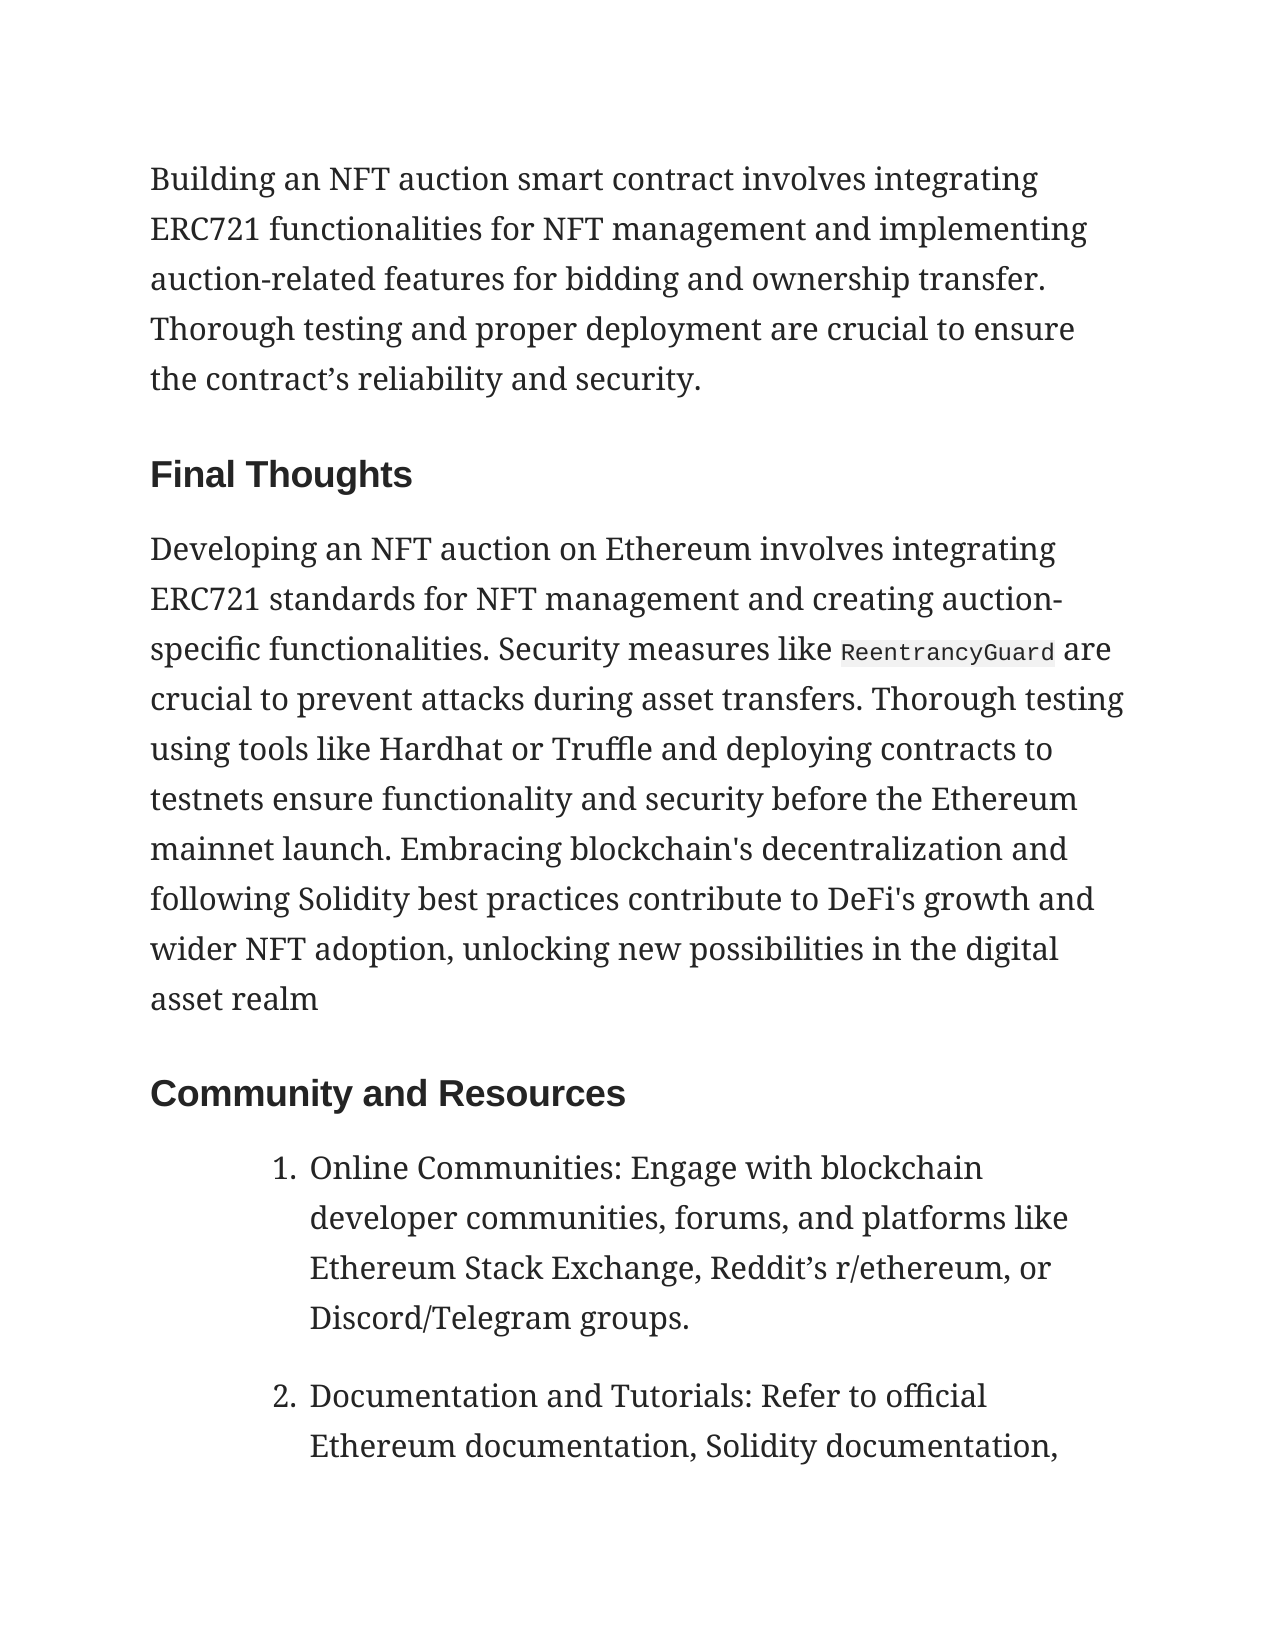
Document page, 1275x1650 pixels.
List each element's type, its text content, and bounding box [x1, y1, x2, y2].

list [272, 1367, 1125, 1467]
list Online Communities: Engage with blockchain developer communities, forums, and platforms like Ethereum Stack Exchange, Reddit’s r/ethereum, or Discord/Telegram groups. [272, 1138, 1125, 1338]
text Community and Resources [150, 1068, 1125, 1115]
text Building an NFT auction smart contract involves integrating ERC721 functionalities for NFT management and implementing auction-related features for bidding and ownership transfer. Thorough testing and proper deployment are crucial to ensure the contract’s reliability and security. [150, 150, 1125, 400]
text Final Thoughts [150, 449, 1125, 496]
text Developing an NFT auction on Ethereum involves integrating ERC721 standards for NFT management and creating auction-specific functionalities. Security measures like ReentrancyGuard are crucial to prevent attacks during asset transfers. Thorough testing using tools like Hardhat or Truffle and deploying contracts to testnets ensure functionality and security before the Ethereum mainnet launch. Embracing blockchain's decentralization and following Solidity best practices contribute to DeFi's growth and wider NFT adoption, unlocking new possibilities in the digital asset realm [150, 519, 1125, 1019]
